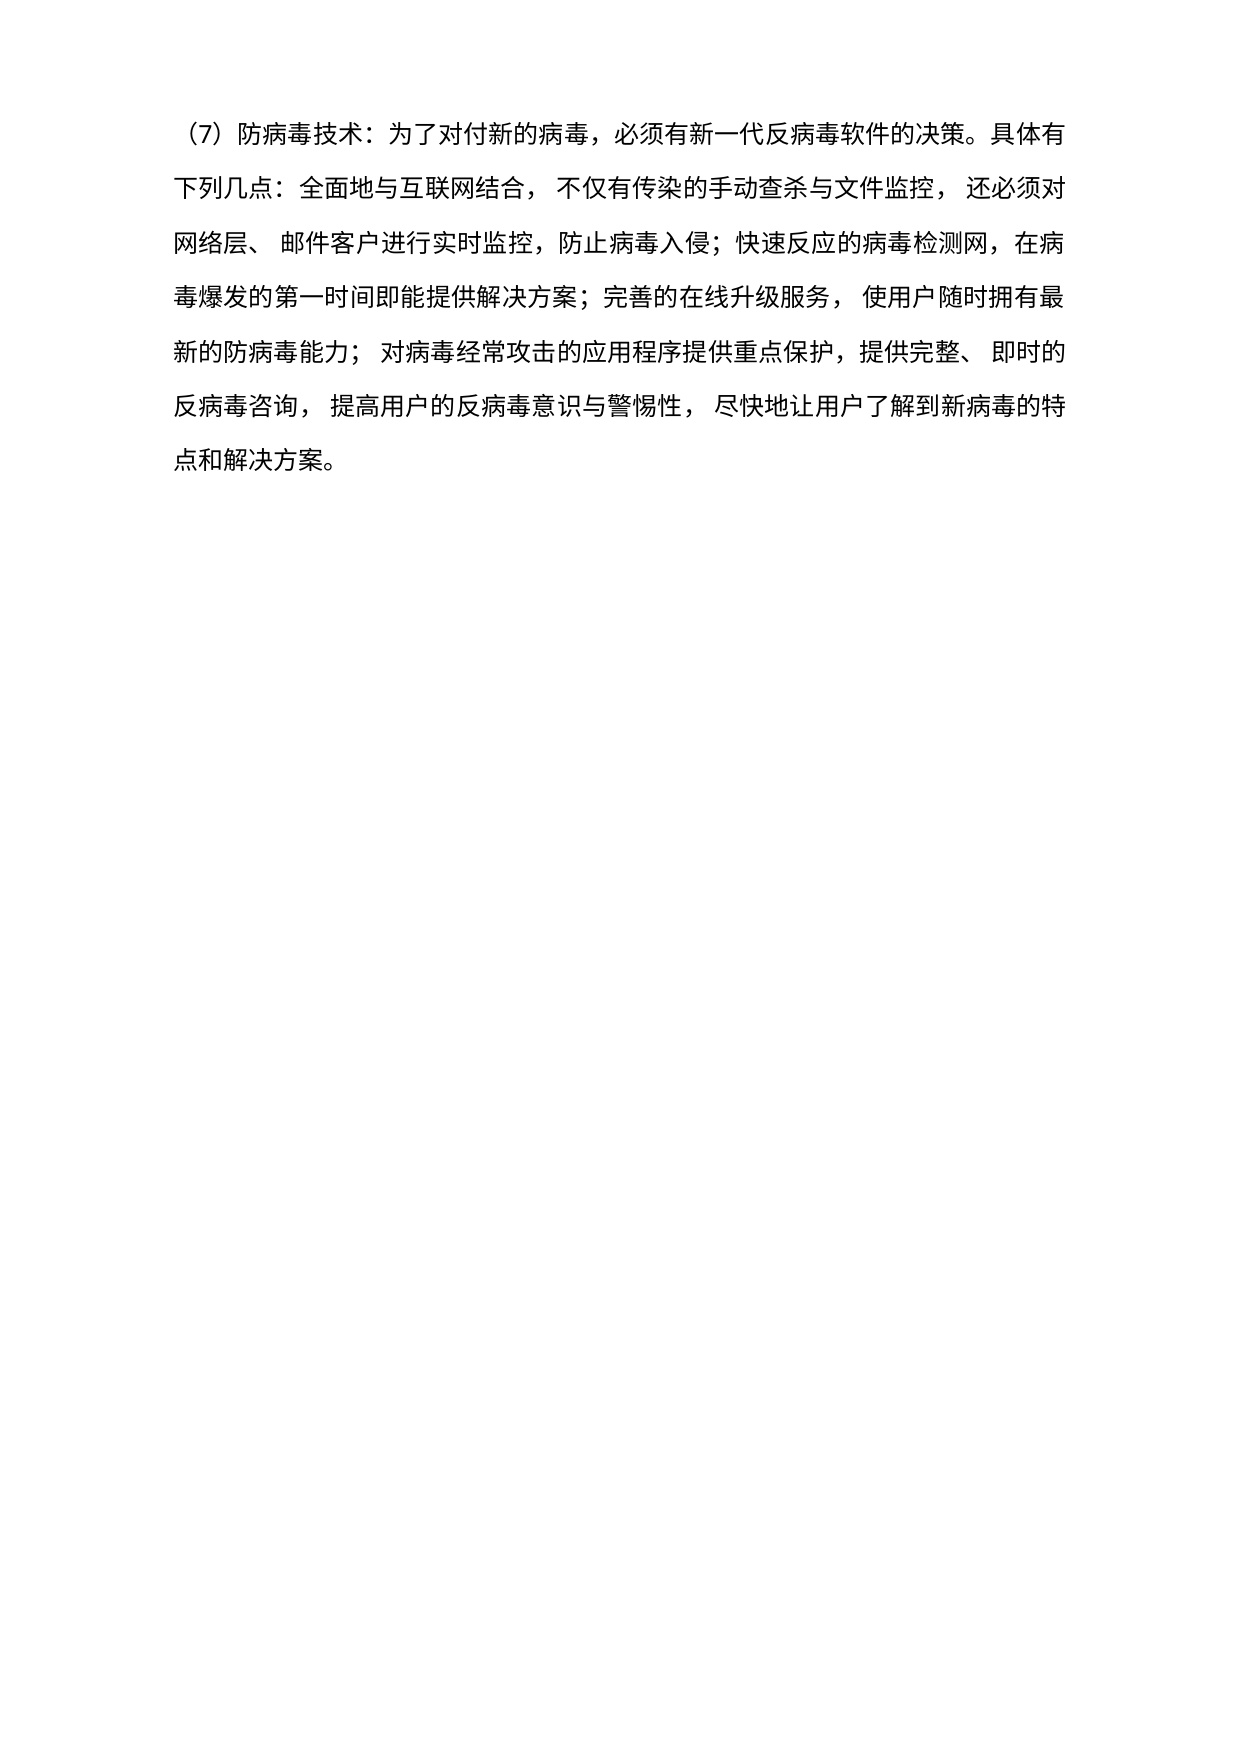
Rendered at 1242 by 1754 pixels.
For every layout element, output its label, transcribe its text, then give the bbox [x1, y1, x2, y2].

text （7）防病毒技术：为了对付新的病毒，必须有新一代反病毒软件的决策。具体有下列几点：全面地与互联网结合， 不仅有传染的手动查杀与文件监控， 还必须对网络层、 邮件客户进行实时监控，防止病毒入侵；快速反应的病毒检测网，在病毒爆发的第一时间即能提供解决方案；完善的在线升级服务， 使用户随时拥有最新的防病毒能力； 对病毒经常攻击的应用程序提供重点保护，提供完整、 即时的反病毒咨询， 提高用户的反病毒意识与警惕性， 尽快地让用户了解到新病毒的特点和解决方案。 [173, 114, 1067, 477]
